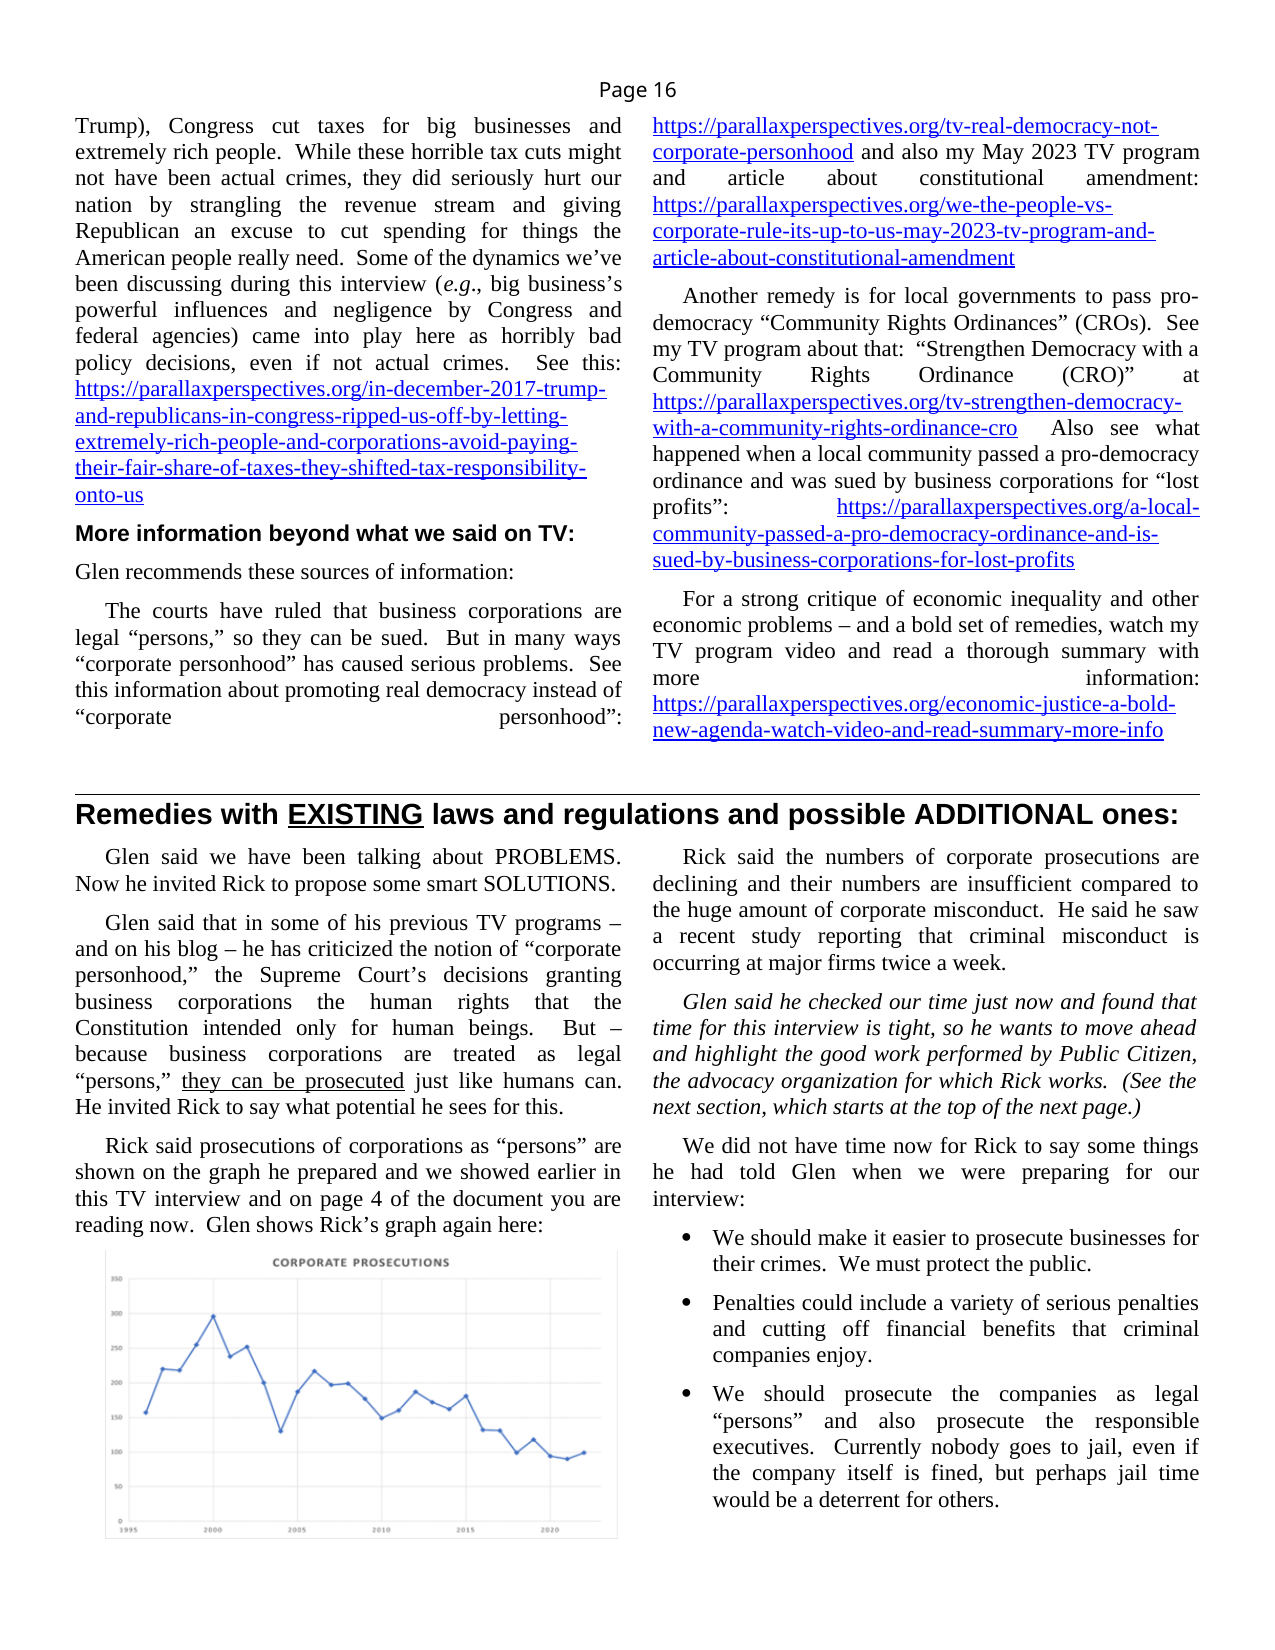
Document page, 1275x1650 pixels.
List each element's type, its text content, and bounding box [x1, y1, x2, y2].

text Glen said he checked our time just now and found that time for this interview is tight, so he wants to move ahead and highlight the good work performed by Public Citizen, the advocacy organization for which Rick works. (See the next section, which starts at the top of the next page.) [652, 988, 1200, 1119]
text The courts have ruled that business corporations are legal “persons,” so they can be sued. But in many ways “corporate personhood” has caused serious problems. See this information about promoting real democracy instead of “corporate personhood”: https://parallaxperspectives.org/tv-real-democracy-not-corporate-personhood and also my May 2023 TV program and article about constitutional amendment: https://parallaxperspectives.org/we-the-people-vs-corporate-rule-its-up-to-us-may-2023-tv-program-and-article-about-constitutional-amendment [652, 112, 1200, 270]
text Glen recommends these sources of information: [75, 558, 622, 585]
text Rick said prosecutions of corporations as “persons” are shown on the graph he prepared and we showed earlier in this TV interview and on page 4 of the document you are reading now. Glen shows Rick’s graph again here: [75, 1132, 622, 1237]
text Another remedy is for local governments to pass pro-democracy “Community Rights Ordinances” (CROs). See my TV program about that: “Strengthen Democracy with a Community Rights Ordinance (CRO)” at https://parallaxperspectives.org/tv-strengthen-democracy-with-a-community-rights-ordinance-cro Also see what happened when a local community passed a pro-democracy ordinance and was sued by business corporations for “lost profits”: https://parallaxperspectives.org/a-local-community-passed-a-pro-democracy-ordinance-and-is-sued-by-business-corporations-for-lost-profits [652, 282, 1200, 572]
text More information beyond what we said on TV: [75, 519, 622, 546]
text Remedies with EXISTING laws and regulations and possible ADDITIONAL ones: [75, 795, 1200, 831]
list We should make it easier to prosecute businesses for their crimes. We must protect the public. [682, 1223, 1200, 1276]
text The courts have ruled that business corporations are legal “persons,” so they can be sued. But in many ways “corporate personhood” has caused serious problems. See this information about promoting real democracy instead of “corporate personhood”: https://parallaxperspectives.org/tv-real-democracy-not-corporate-personhood and also my May 2023 TV program and article about constitutional amendment: https://parallaxperspectives.org/we-the-people-vs-corporate-rule-its-up-to-us-may-2023-tv-program-and-article-about-constitutional-amendment [75, 597, 622, 729]
text Glen said that in some of his previous TV programs – and on his blog – he has criticized the notion of “corporate personhood,” the Supreme Court’s decisions granting business corporations the human rights that the Constitution intended only for human beings. But – because business corporations are treated as legal “persons,” they can be prosecuted just like humans can. He invited Rick to say what potential he sees for this. [75, 909, 622, 1119]
text Rick said the numbers of corporate prosecutions are declining and their numbers are insufficient compared to the huge amount of corporate misconduct. He said he saw a recent study reporting that criminal misconduct is occurring at major firms twice a week. [652, 843, 1200, 975]
list Penalties could include a variety of serious penalties and cutting off financial benefits that criminal companies enjoy. [682, 1289, 1200, 1368]
picture [105, 1250, 618, 1539]
text For a strong critique of economic inequality and other economic problems – and a bold set of remedies, watch my TV program video and read a thorough summary with more information: https://parallaxperspectives.org/economic-justice-a-bold-new-agenda-watch-video-and-read-summary-more-info [652, 585, 1200, 743]
text Glen said we have been talking about PROBLEMS. Now he invited Rick to propose some smart SOLUTIONS. [75, 843, 622, 896]
text We did not have time now for Rick to say some things he had told Glen when we were preparing for our interview: [652, 1132, 1200, 1211]
list We should prosecute the companies as legal “persons” and also prosecute the responsible executives. Currently nobody goes to jail, even if the company itself is fined, but perhaps jail time would be a deterrent for others. [682, 1380, 1200, 1512]
